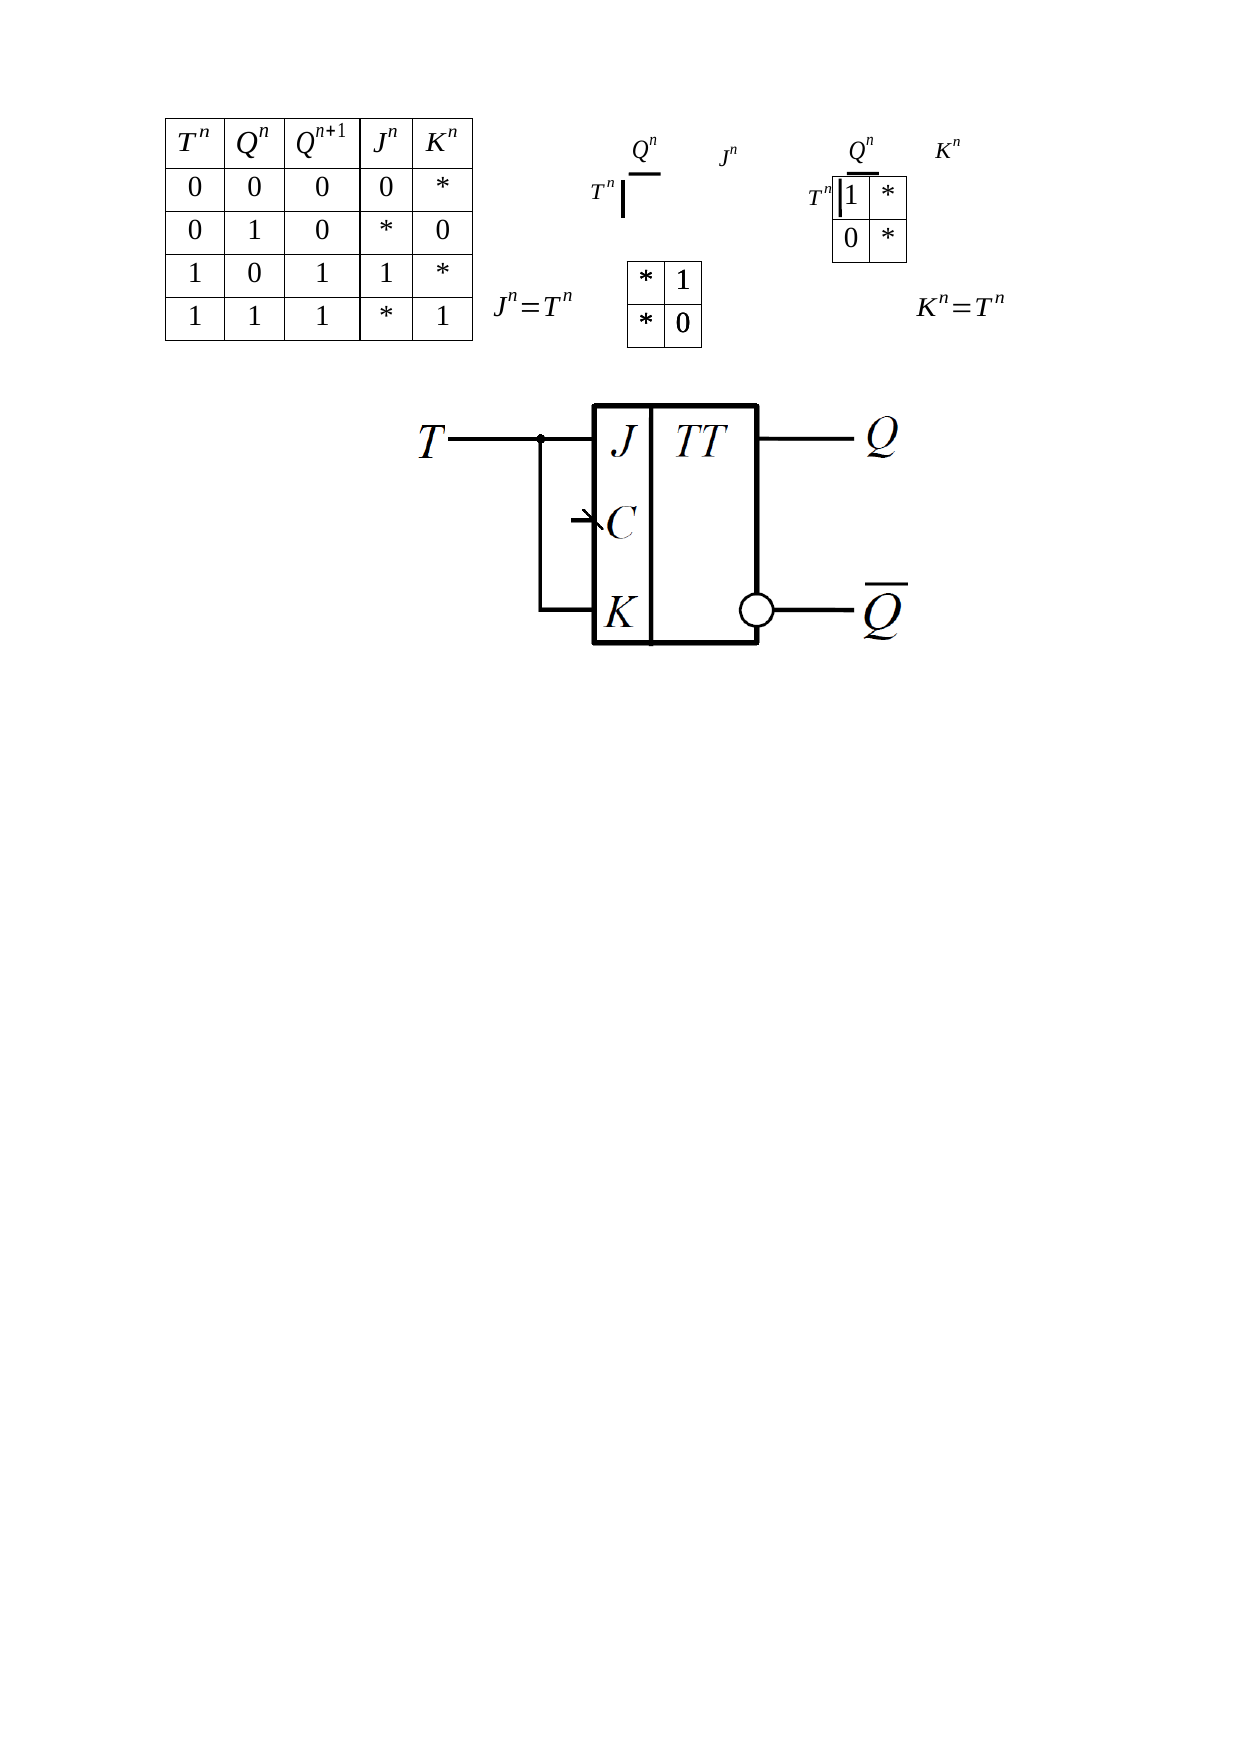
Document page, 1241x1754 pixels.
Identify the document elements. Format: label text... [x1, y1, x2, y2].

table_cell * [413, 169, 472, 211]
table_cell 0 [166, 212, 224, 254]
table_cell 0 [413, 212, 472, 254]
picture [398, 377, 931, 687]
table_cell 0 [285, 169, 359, 211]
table_header 1 [833, 177, 869, 219]
table_cell * [628, 305, 664, 347]
table_cell 0 [361, 169, 412, 211]
table_cell 0 [225, 255, 284, 297]
table_cell 0 [285, 212, 359, 254]
table_header [225, 119, 284, 168]
table_cell 0 [665, 305, 701, 347]
table_cell * [870, 220, 906, 262]
table_cell 1 [166, 298, 224, 340]
table_cell * [361, 212, 412, 254]
table_header [413, 119, 472, 168]
table_header [166, 119, 224, 168]
table_cell 0 [833, 220, 869, 262]
table_header 1 [665, 262, 701, 304]
table_cell 1 [225, 212, 284, 254]
table_cell 1 [225, 298, 284, 340]
table_cell 1 [285, 255, 359, 297]
table_cell * [413, 255, 472, 297]
table_cell 0 [225, 169, 284, 211]
table_cell 1 [361, 255, 412, 297]
table_cell 1 [285, 298, 359, 340]
table_cell 0 [166, 169, 224, 211]
table_header [361, 119, 412, 168]
table_cell * [361, 298, 412, 340]
table_cell 1 [413, 298, 472, 340]
table_header * [870, 177, 906, 219]
table_cell 1 [166, 255, 224, 297]
table_header * [628, 262, 664, 304]
table_header [285, 119, 359, 168]
